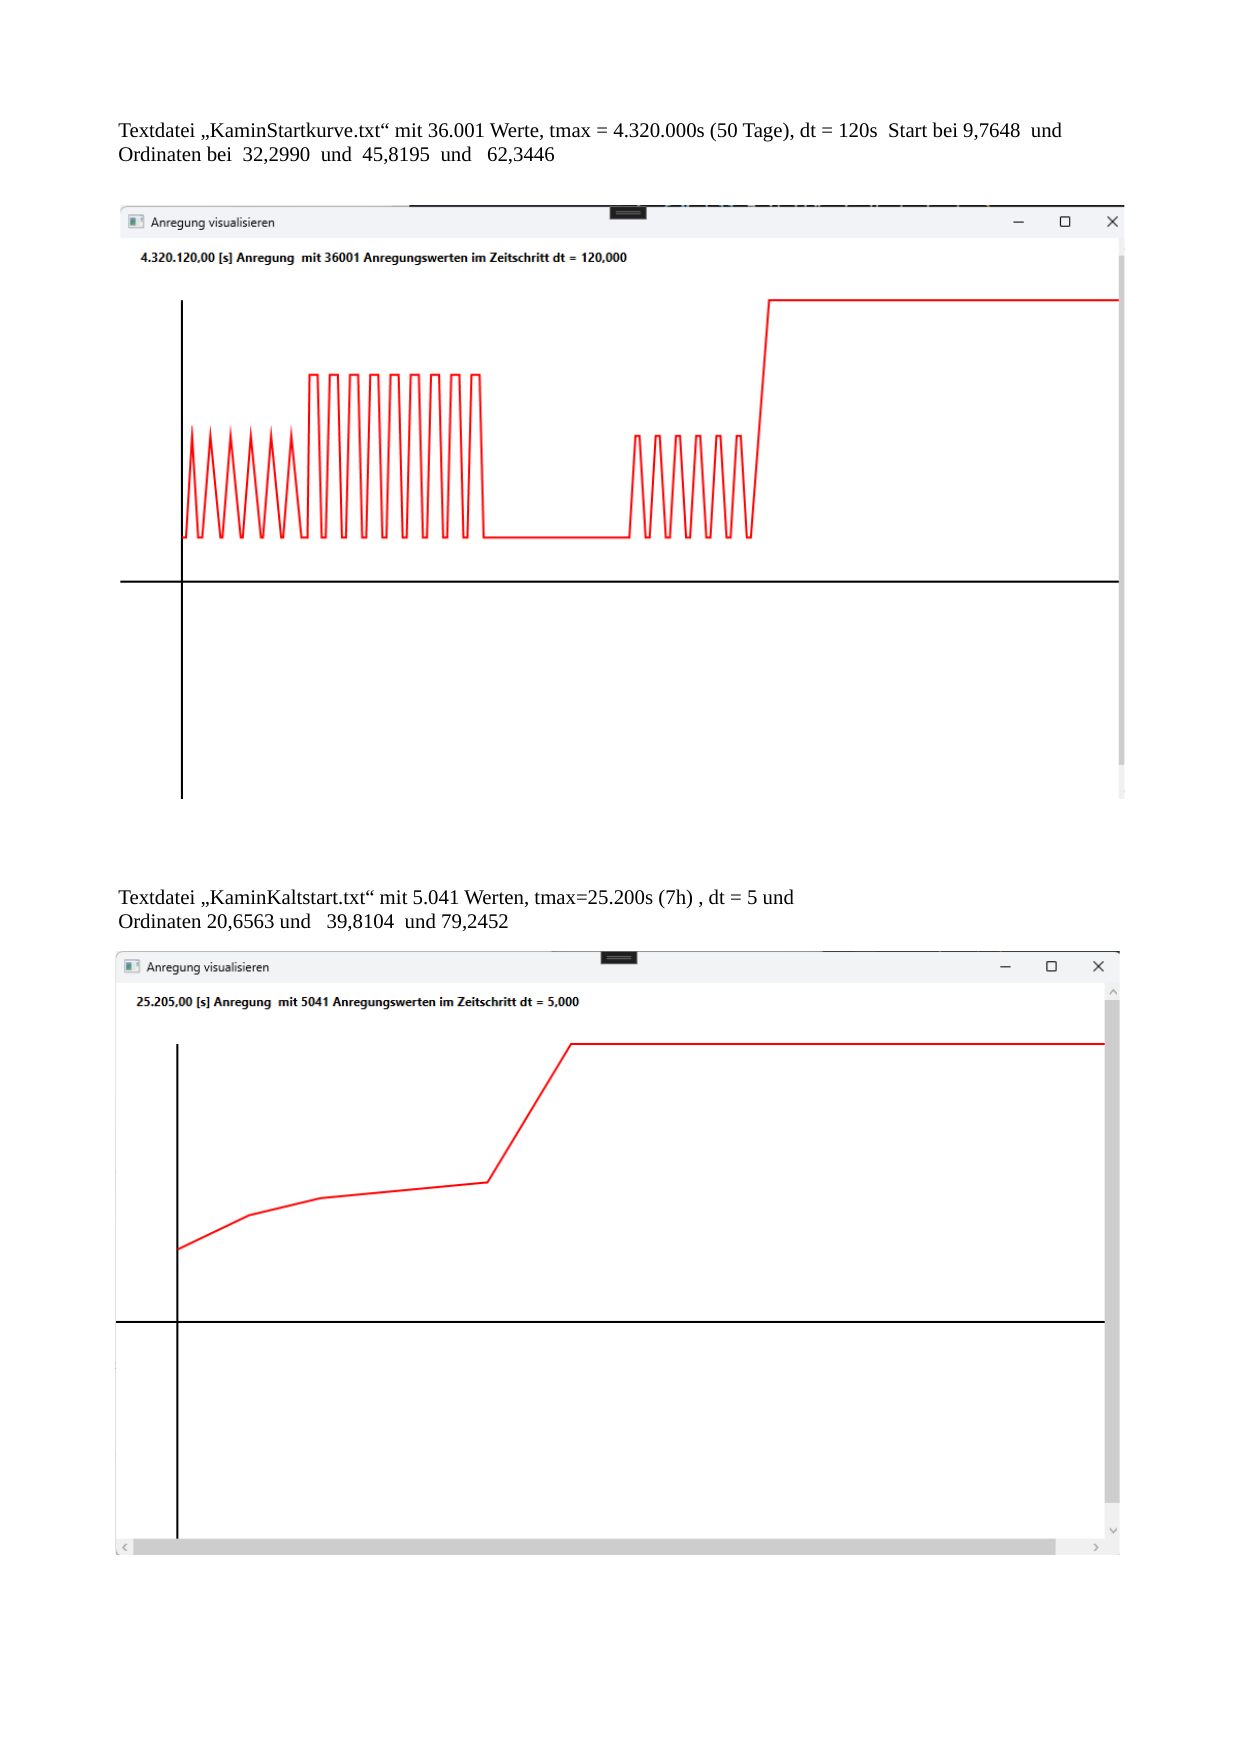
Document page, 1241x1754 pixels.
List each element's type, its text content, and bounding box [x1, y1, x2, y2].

text Textdatei „KaminKaltstart.txt“ mit 5.041 Werten, tmax=25.200s (7h) , dt = 5 und [118, 885, 1122, 909]
text Ordinaten bei 32,2990 und 45,8195 und 62,3446 [118, 142, 1122, 166]
picture [120, 205, 1125, 799]
text Textdatei „KaminStartkurve.txt“ mit 36.001 Werte, tmax = 4.320.000s (50 Tage), dt = 120s Start bei 9,7648 und [118, 118, 1122, 142]
picture [115, 951, 1120, 1555]
text Ordinaten 20,6563 und 39,8104 und 79,2452 [118, 909, 1122, 933]
